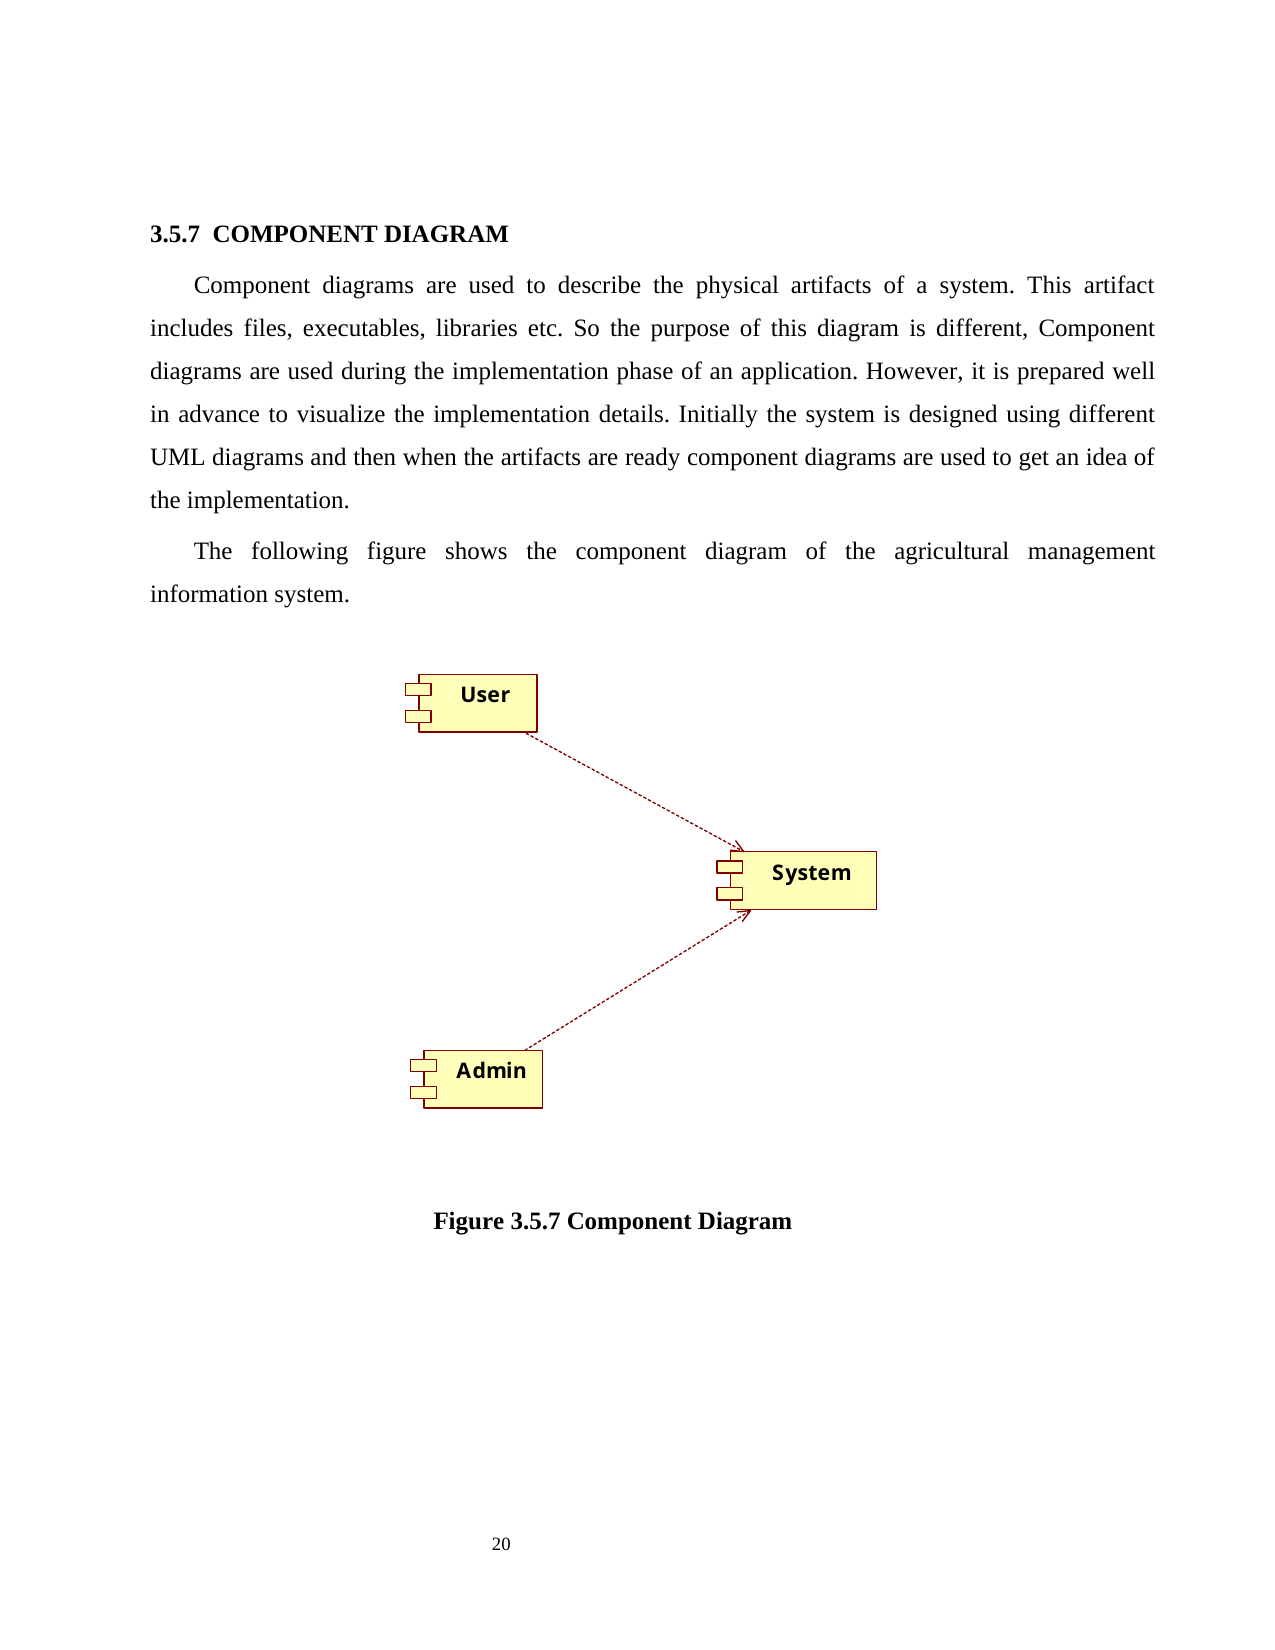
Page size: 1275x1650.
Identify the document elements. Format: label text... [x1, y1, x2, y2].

subtitle Figure 3.5.7 Component Diagram [389, 1206, 1098, 1234]
subtitle The following figure shows the component diagram of the agricultural management information system. [150, 536, 1156, 608]
subtitle 3.5.7 COMPONENT DIAGRAM [150, 219, 1156, 248]
subtitle Component diagrams are used to describe the physical artifacts of a system. This artifact includes files, executables, libraries etc. So the purpose of this diagram is different, Component diagrams are used during the implementation phase of an application. However, it is prepared well in advance to visualize the implementation details. Initially the system is designed using different UML diagrams and then when the artifacts are ready component diagrams are used to get an idea of the implementation. [150, 270, 1156, 514]
